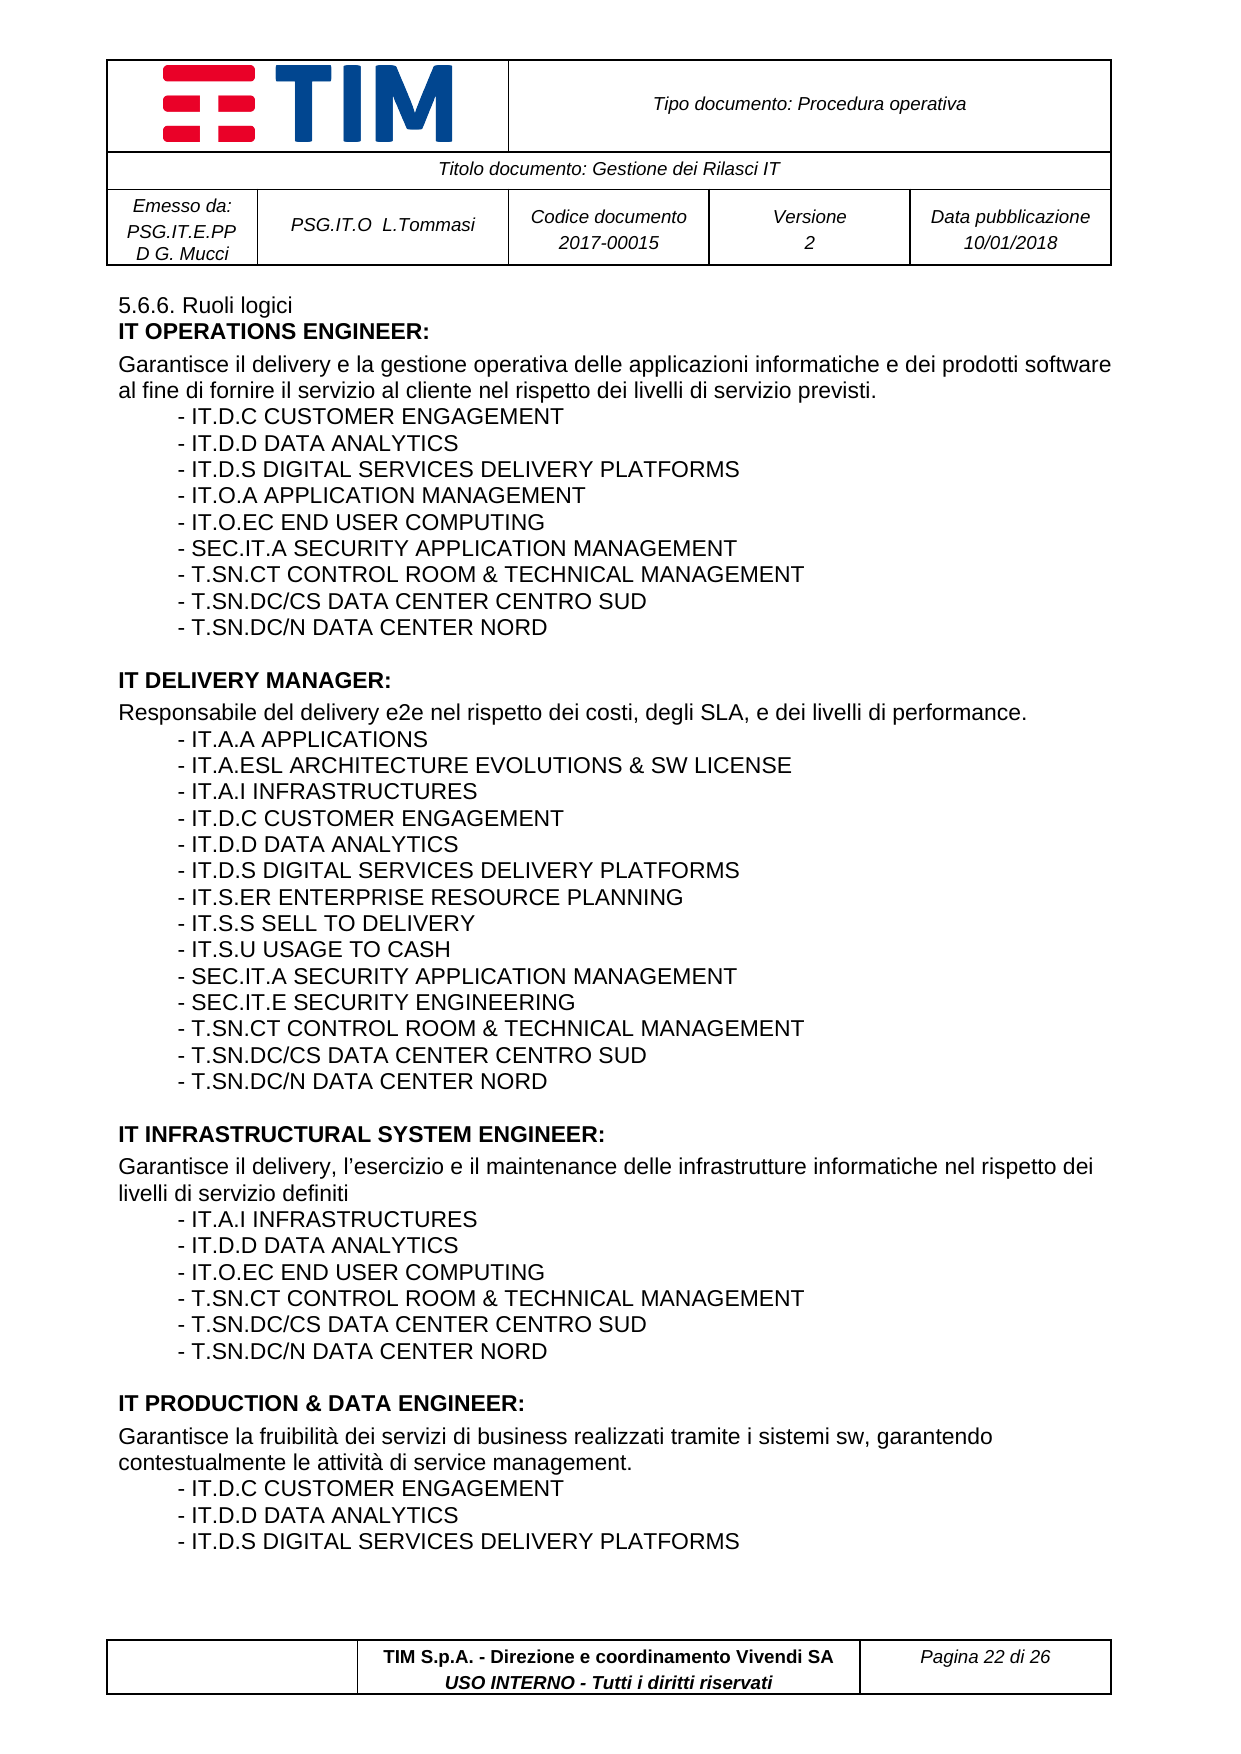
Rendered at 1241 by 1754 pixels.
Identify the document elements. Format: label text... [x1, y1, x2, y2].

text - IT.O.EC END USER COMPUTING [177, 509, 1122, 535]
text - IT.A.ESL ARCHITECTURE EVOLUTIONS & SW LICENSE [177, 752, 1122, 778]
text - IT.D.C CUSTOMER ENGAGEMENT [177, 1475, 1122, 1502]
text - T.SN.DC/CS DATA CENTER CENTRO SUD [177, 1042, 1122, 1068]
text - SEC.IT.A SECURITY APPLICATION MANAGEMENT [177, 535, 1122, 561]
text - T.SN.DC/CS DATA CENTER CENTRO SUD [177, 1311, 1122, 1338]
text - IT.A.A APPLICATIONS [177, 726, 1122, 752]
text IT DELIVERY MANAGER: [118, 667, 1122, 693]
text - IT.D.S DIGITAL SERVICES DELIVERY PLATFORMS [177, 456, 1122, 482]
text - IT.S.ER ENTERPRISE RESOURCE PLANNING [177, 884, 1122, 910]
text - IT.A.I INFRASTRUCTURES [177, 778, 1122, 804]
text Garantisce la fruibilità dei servizi di business realizzati tramite i sistemi sw, garantendo contestualmente le attività di service management. [118, 1423, 1122, 1475]
text IT OPERATIONS ENGINEER: [118, 318, 1122, 345]
text - IT.D.D DATA ANALYTICS [177, 831, 1122, 857]
text Garantisce il delivery e la gestione operativa delle applicazioni informatiche e dei prodotti software al fine di fornire il servizio al cliente nel rispetto dei livelli di servizio previsti. [118, 351, 1122, 403]
text - IT.D.D DATA ANALYTICS [177, 430, 1122, 456]
text - IT.O.A APPLICATION MANAGEMENT [177, 482, 1122, 509]
text - IT.S.S SELL TO DELIVERY [177, 910, 1122, 936]
text - IT.O.EC END USER COMPUTING [177, 1258, 1122, 1285]
text IT INFRASTRUCTURAL SYSTEM ENGINEER: [118, 1121, 1122, 1147]
text - IT.D.C CUSTOMER ENGAGEMENT [177, 403, 1122, 430]
picture [163, 65, 453, 142]
text - T.SN.CT CONTROL ROOM & TECHNICAL MANAGEMENT [177, 1285, 1122, 1311]
text Garantisce il delivery, l’esercizio e il maintenance delle infrastrutture informatiche nel rispetto dei livelli di servizio definiti [118, 1153, 1122, 1206]
text - IT.A.I INFRASTRUCTURES [177, 1206, 1122, 1232]
text - T.SN.DC/N DATA CENTER NORD [177, 1068, 1122, 1094]
text - T.SN.CT CONTROL ROOM & TECHNICAL MANAGEMENT [177, 561, 1122, 588]
text - IT.S.U USAGE TO CASH [177, 936, 1122, 963]
text - T.SN.DC/N DATA CENTER NORD [177, 614, 1122, 641]
text - IT.D.C CUSTOMER ENGAGEMENT [177, 804, 1122, 831]
text - IT.D.D DATA ANALYTICS [177, 1232, 1122, 1258]
text - IT.D.S DIGITAL SERVICES DELIVERY PLATFORMS [177, 1528, 1122, 1554]
text - SEC.IT.E SECURITY ENGINEERING [177, 989, 1122, 1015]
text - IT.D.D DATA ANALYTICS [177, 1502, 1122, 1528]
text - T.SN.DC/N DATA CENTER NORD [177, 1338, 1122, 1364]
text - T.SN.DC/CS DATA CENTER CENTRO SUD [177, 588, 1122, 614]
text Responsabile del delivery e2e nel rispetto dei costi, degli SLA, e dei livelli di performance. [118, 699, 1122, 726]
text - IT.D.S DIGITAL SERVICES DELIVERY PLATFORMS [177, 857, 1122, 884]
text IT PRODUCTION & DATA ENGINEER: [118, 1390, 1122, 1417]
subtitle Ruoli logici [118, 292, 1122, 318]
text - SEC.IT.A SECURITY APPLICATION MANAGEMENT [177, 963, 1122, 989]
text - T.SN.CT CONTROL ROOM & TECHNICAL MANAGEMENT [177, 1015, 1122, 1042]
